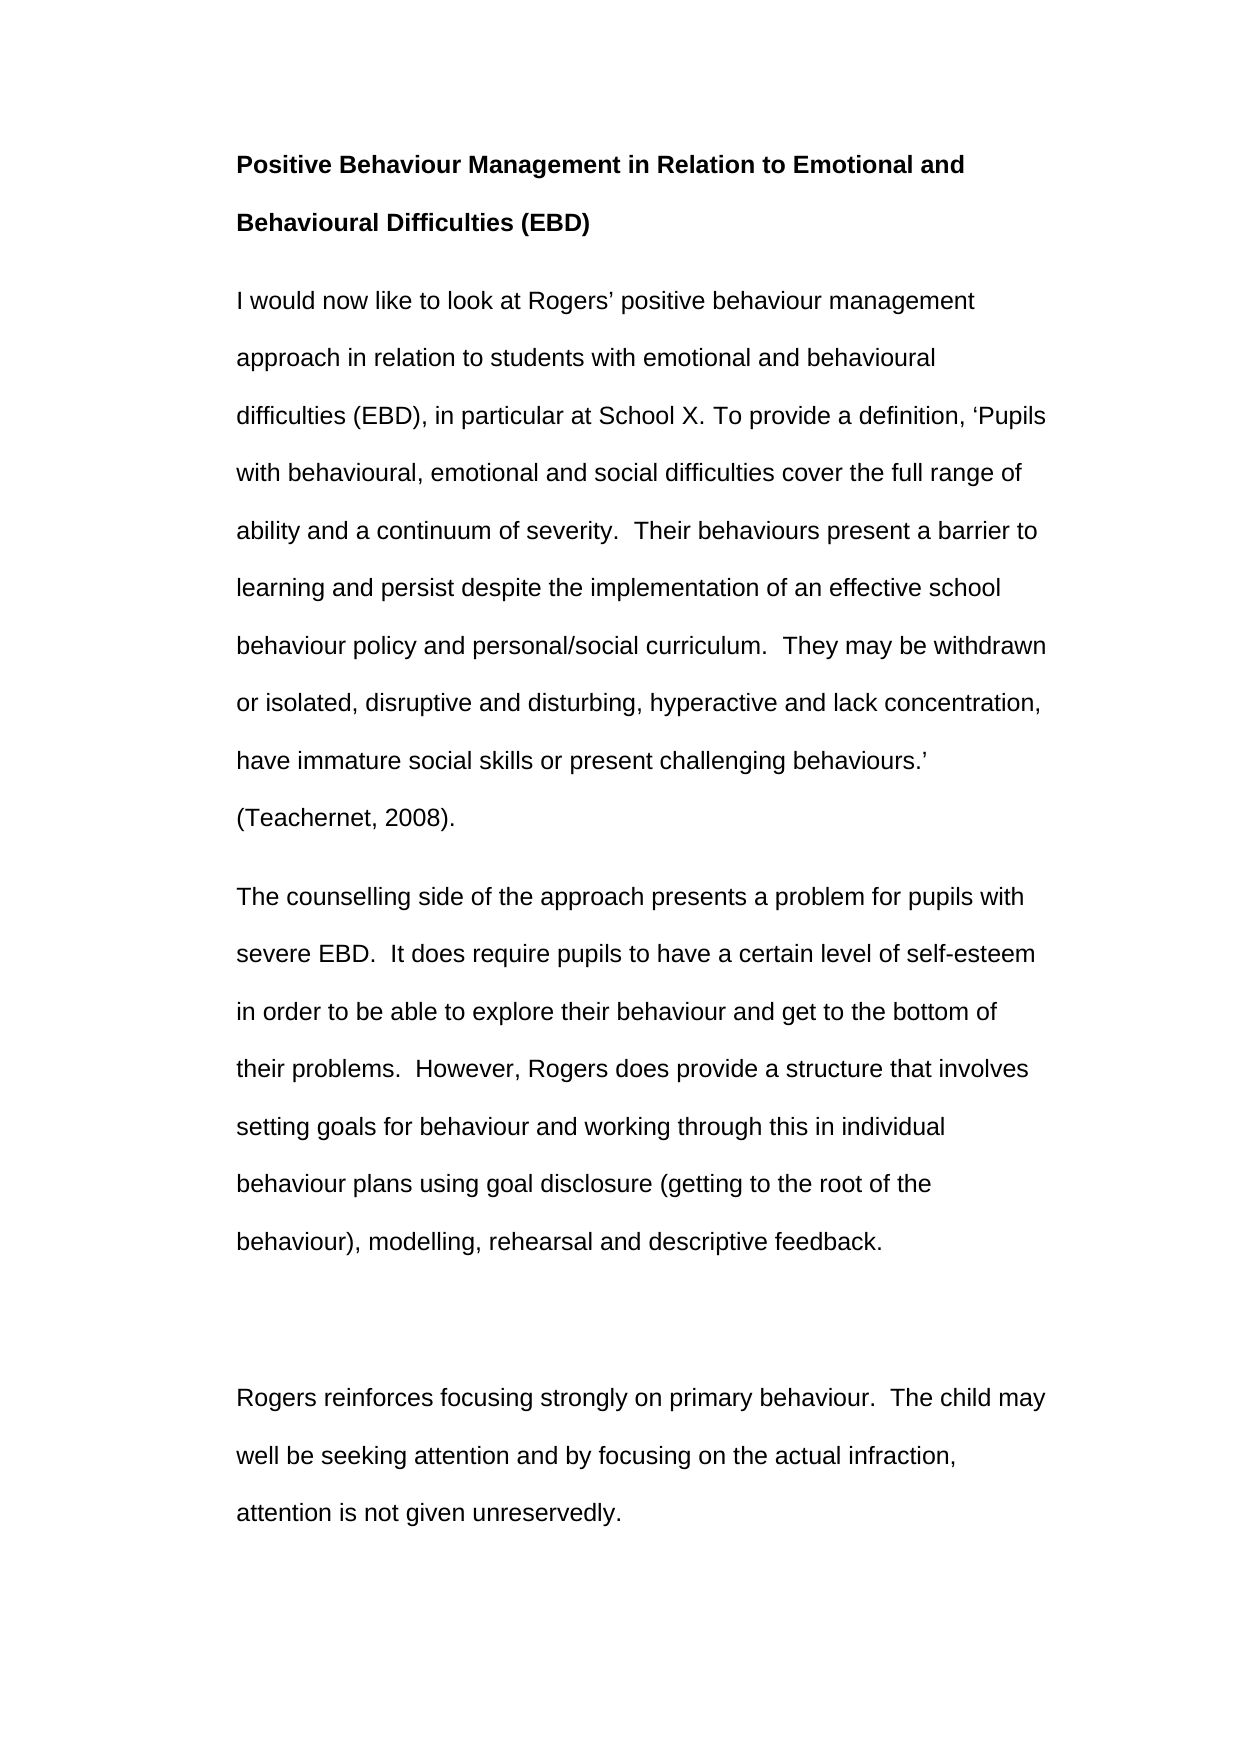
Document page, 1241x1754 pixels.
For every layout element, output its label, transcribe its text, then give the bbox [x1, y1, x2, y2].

text Rogers reinforces focusing strongly on primary behaviour. The child may well be seeking attention and by focusing on the actual infraction, attention is not given unreservedly. [236, 1383, 1053, 1527]
text The counselling side of the approach presents a problem for pupils with severe EBD. It does require pupils to have a certain level of self-esteem in order to be able to explore their behaviour and get to the bottom of their problems. However, Rogers does provide a structure that involves setting goals for behaviour and working through this in individual behaviour plans using goal disclosure (getting to the root of the behaviour), modelling, rehearsal and descriptive feedback. [236, 882, 1053, 1255]
text I would now like to look at Rogers’ positive behaviour management approach in relation to students with emotional and behavioural difficulties (EBD), in particular at School X. To provide a definition, ‘Pupils with behavioural, emotional and social difficulties cover the full range of ability and a continuum of severity. Their behaviours present a barrier to learning and persist despite the implementation of an effective school behaviour policy and personal/social curriculum. They may be withdrawn or isolated, disruptive and disturbing, hyperactive and lack concentration, have immature social skills or present challenging behaviours.’ (Teachernet, 2008). [236, 286, 1053, 832]
text Positive Behaviour Management in Relation to Emotional and Behavioural Difficulties (EBD) [236, 150, 1053, 236]
